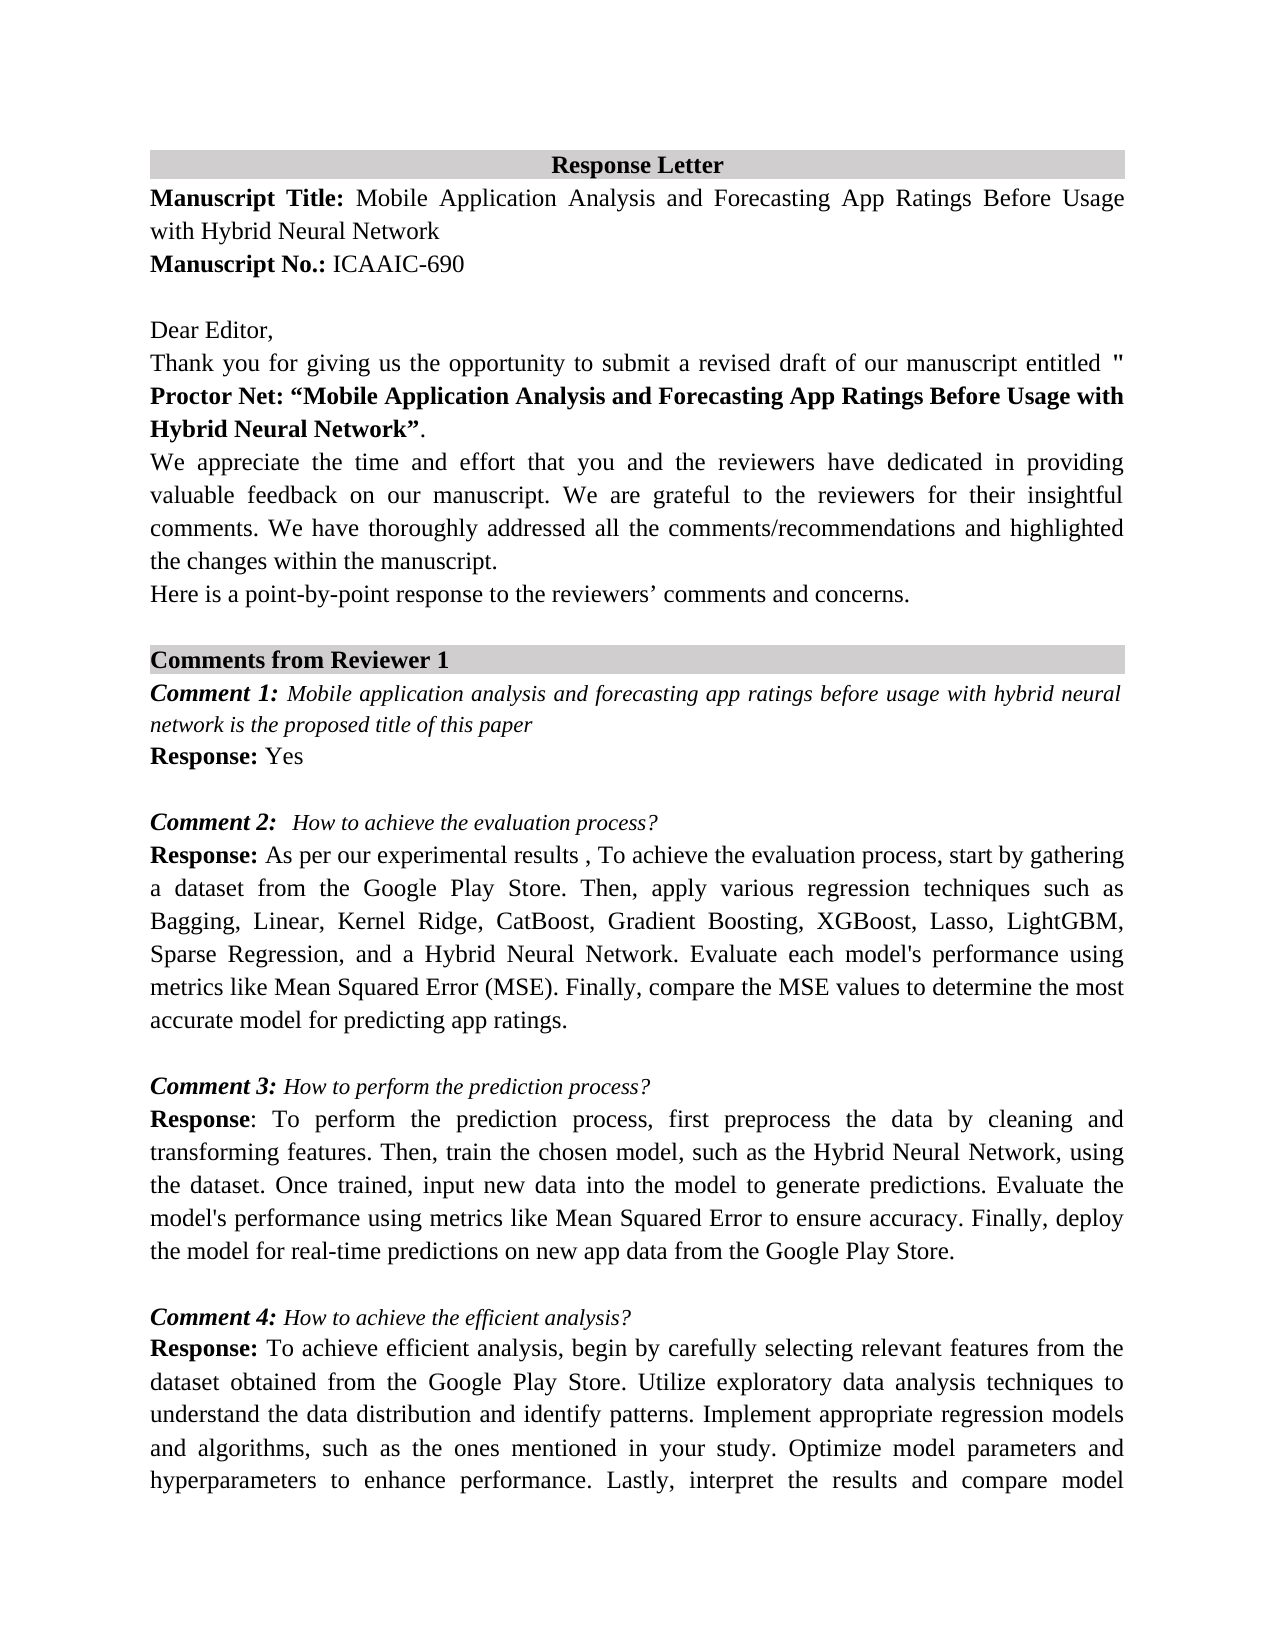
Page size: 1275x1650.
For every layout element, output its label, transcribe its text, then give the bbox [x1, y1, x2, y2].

text Here is a point-by-point response to the reviewers’ comments and concerns. [150, 579, 1125, 608]
text Response Letter [150, 150, 1125, 179]
text Response: Yes [150, 741, 1125, 770]
text Comments from Reviewer 1 [150, 645, 1125, 674]
text Comment 1: Mobile application analysis and forecasting app ratings before usage with hybrid neural network is the proposed title of this paper [150, 678, 1125, 737]
text Comment 4: How to achieve the efficient analysis? [150, 1302, 1125, 1331]
text We appreciate the time and effort that you and the reviewers have dedicated in providing valuable feedback on our manuscript. We are grateful to the reviewers for their insightful comments. We have thoroughly addressed all the comments/recommendations and highlighted the changes within the manuscript. [150, 447, 1125, 575]
text Comment 2: How to achieve the evaluation process? [292, 807, 1125, 836]
text Dear Editor, [150, 315, 1125, 344]
text Comment 3: How to perform the prediction process? [150, 1071, 1125, 1100]
text Thank you for giving us the opportunity to submit a revised draft of our manuscript entitled " Proctor Net: “Mobile Application Analysis and Forecasting App Ratings Before Usage with Hybrid Neural Network”. [150, 348, 1125, 443]
text Comment 2: How to achieve the evaluation process? [150, 807, 283, 836]
text Manuscript Title: Mobile Application Analysis and Forecasting App Ratings Before Usage with Hybrid Neural Network [150, 183, 1125, 245]
text Response: To perform the prediction process, first preprocess the data by cleaning and transforming features. Then, train the chosen model, such as the Hybrid Neural Network, using the dataset. Once trained, input new data into the model to generate predictions. Evaluate the model's performance using metrics like Mean Squared Error to ensure accuracy. Finally, deploy the model for real-time predictions on new app data from the Google Play Store. [150, 1232, 1125, 1265]
text Response: As per our experimental results , To achieve the evaluation process, start by gathering a dataset from the Google Play Store. Then, apply various regression techniques such as Bagging, Linear, Kernel Ridge, CatBoost, Gradient Boosting, XGBoost, Lasso, LightGBM, Sparse Regression, and a Hybrid Neural Network. Evaluate each model's performance using metrics like Mean Squared Error (MSE). Finally, compare the MSE values to determine the most accurate model for predicting app ratings. [150, 840, 1125, 1034]
text Manuscript No.: ICAAIC-690 [150, 249, 1125, 278]
